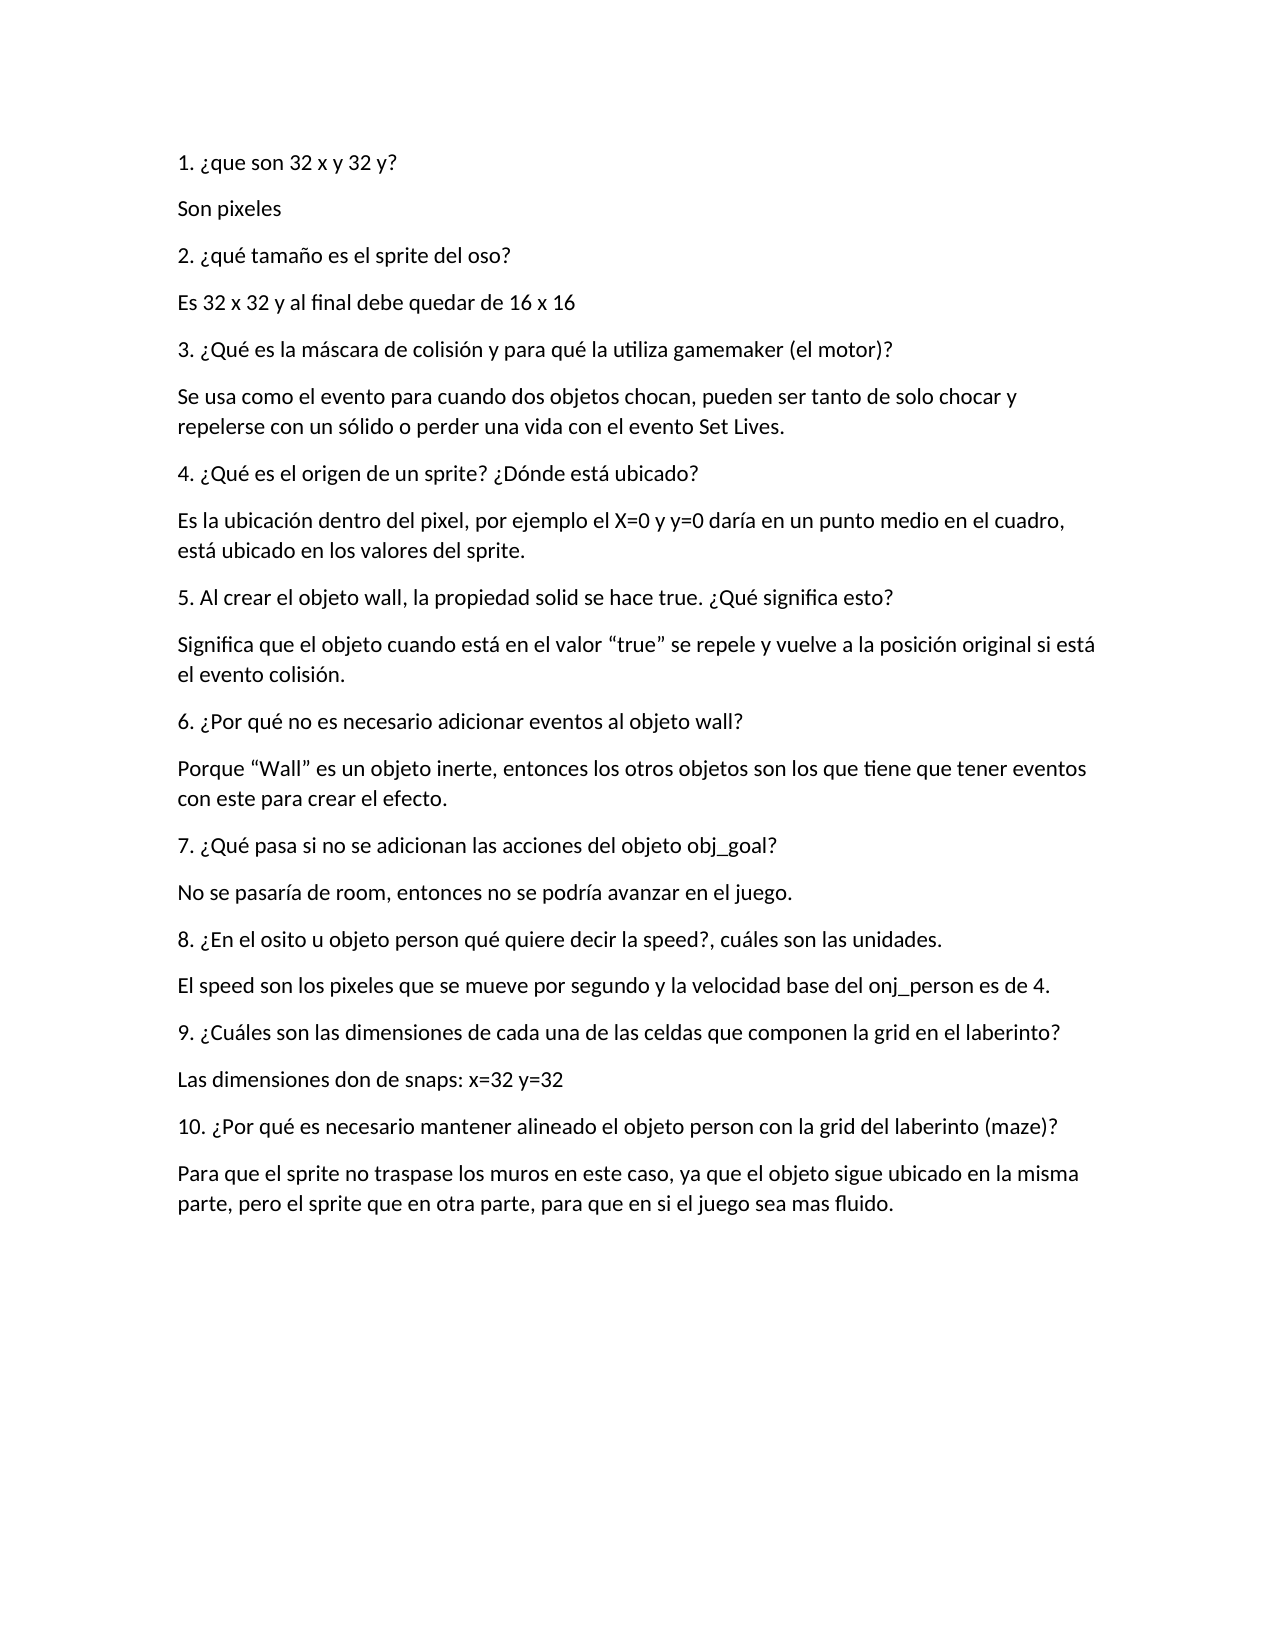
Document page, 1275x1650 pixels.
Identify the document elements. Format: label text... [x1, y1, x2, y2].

text 4. ¿Qué es el origen de un sprite? ¿Dónde está ubicado? [177, 459, 1098, 487]
text Para que el sprite no traspase los muros en este caso, ya que el objeto sigue ubicado en la misma parte, pero el sprite que en otra parte, para que en si el juego sea mas fluido. [177, 1159, 1098, 1217]
text 10. ¿Por qué es necesario mantener alineado el objeto person con la grid del laberinto (maze)? [177, 1112, 1098, 1140]
text Las dimensiones don de snaps: x=32 y=32 [177, 1065, 1098, 1093]
text El speed son los pixeles que se mueve por segundo y la velocidad base del onj_person es de 4. [177, 972, 1098, 999]
text 1. ¿que son 32 x y 32 y? [177, 148, 1098, 176]
text Es la ubicación dentro del pixel, por ejemplo el X=0 y y=0 daría en un punto medio en el cuadro, está ubicado en los valores del sprite. [177, 506, 1098, 564]
text Son pixeles [177, 194, 1098, 222]
text No se pasaría de room, entonces no se podría avanzar en el juego. [177, 878, 1098, 906]
text 6. ¿Por qué no es necesario adicionar eventos al objeto wall? [177, 707, 1098, 735]
text 8. ¿En el osito u objeto person qué quiere decir la speed?, cuáles son las unidades. [177, 925, 1098, 953]
text 2. ¿qué tamaño es el sprite del oso? [177, 241, 1098, 269]
text Se usa como el evento para cuando dos objetos chocan, pueden ser tanto de solo chocar y repelerse con un sólido o perder una vida con el evento Set Lives. [177, 382, 1098, 440]
text 5. Al crear el objeto wall, la propiedad solid se hace true. ¿Qué significa esto? [177, 583, 1098, 611]
text Porque “Wall” es un objeto inerte, entonces los otros objetos son los que tiene que tener eventos con este para crear el efecto. [177, 754, 1098, 812]
text 9. ¿Cuáles son las dimensiones de cada una de las celdas que componen la grid en el laberinto? [177, 1018, 1098, 1046]
text Significa que el objeto cuando está en el valor “true” se repele y vuelve a la posición original si está el evento colisión. [177, 630, 1098, 688]
text 7. ¿Qué pasa si no se adicionan las acciones del objeto obj_goal? [177, 831, 1098, 859]
text Es 32 x 32 y al final debe quedar de 16 x 16 [177, 288, 1098, 316]
text 3. ¿Qué es la máscara de colisión y para qué la utiliza gamemaker (el motor)? [177, 335, 1098, 363]
